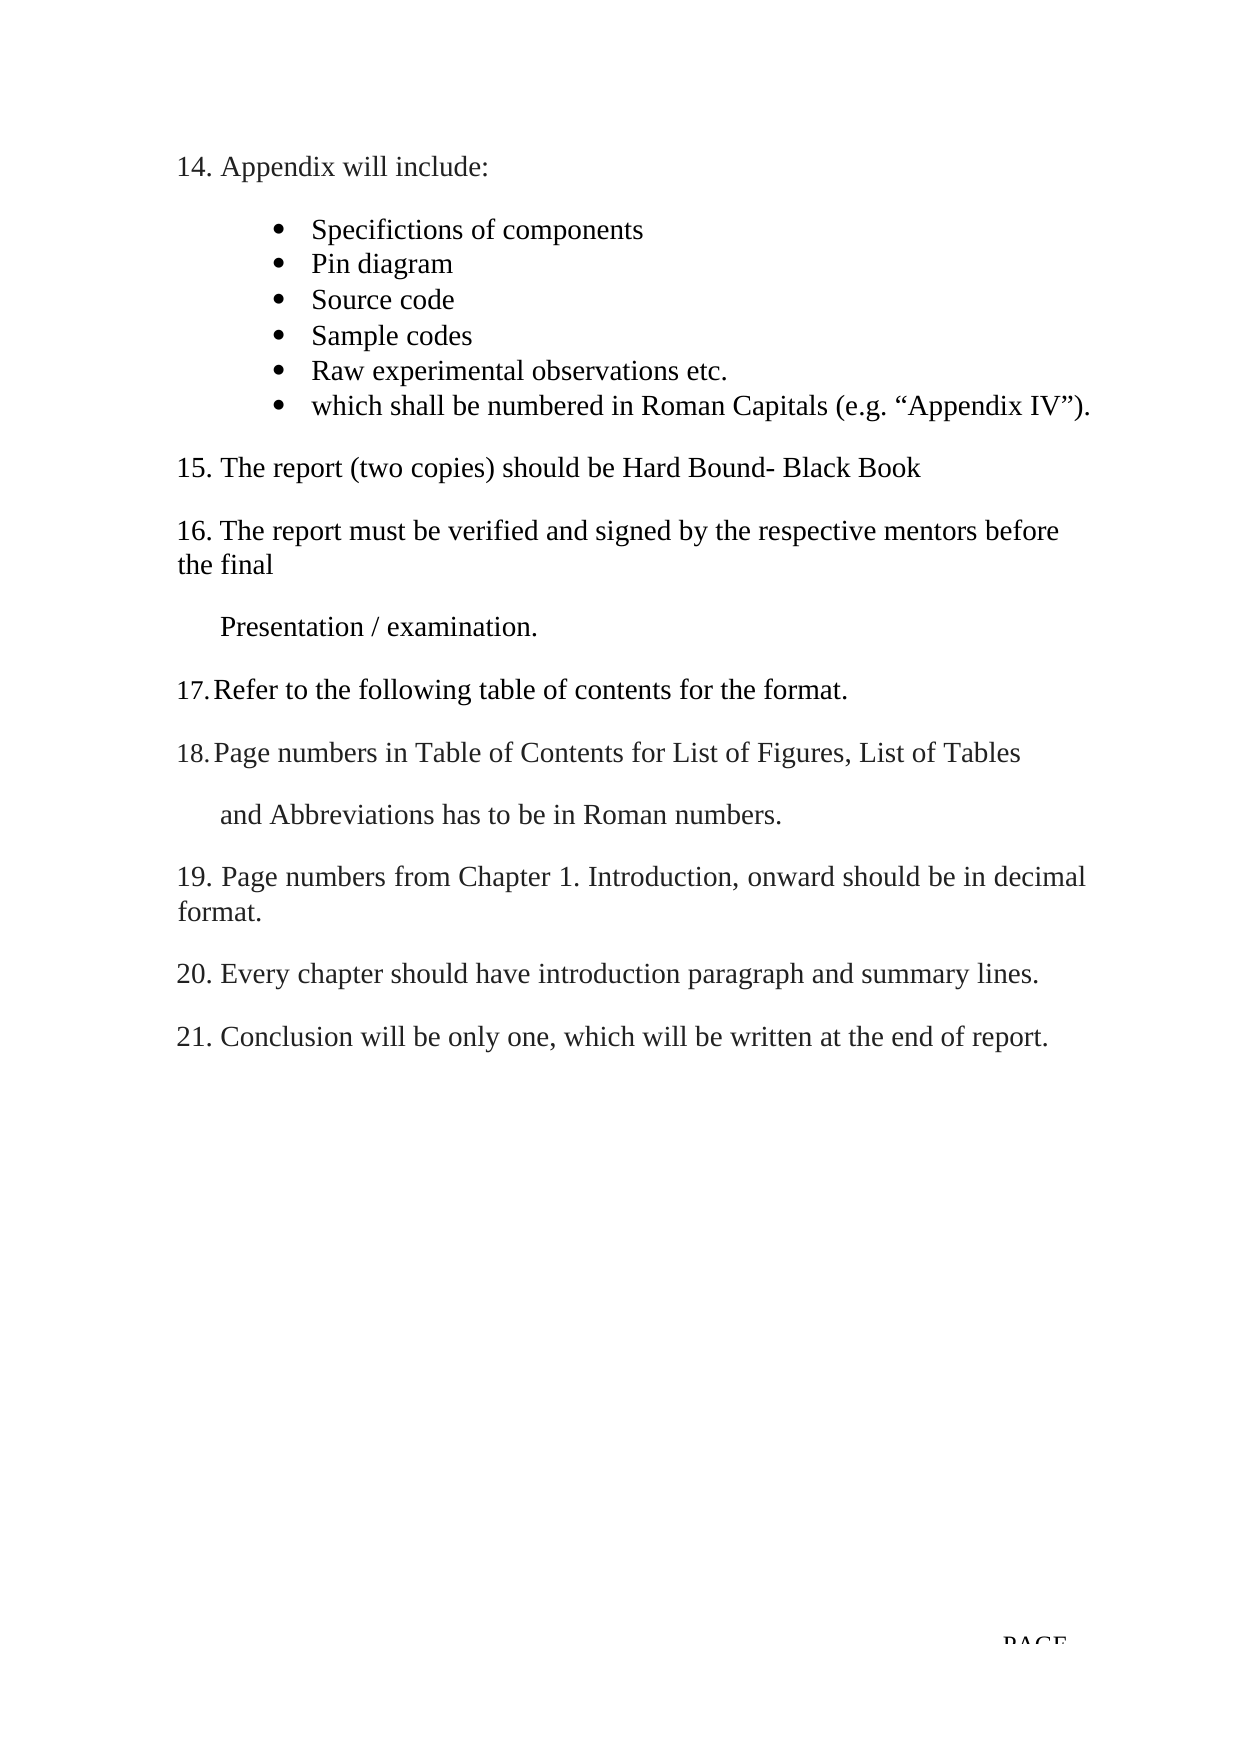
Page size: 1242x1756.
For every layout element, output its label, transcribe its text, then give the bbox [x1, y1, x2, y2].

list Page numbers in Table of Contents for List of Figures, List of Tables and Abbreviations has to be in Roman numbers. [176, 735, 1021, 831]
list Specifictions of components [274, 212, 1221, 246]
list Sample codes [274, 317, 1221, 352]
list Appendix will include: [176, 149, 1221, 183]
list The report must be verified and signed by the respective mentors before the final [176, 513, 1091, 581]
list Raw experimental observations etc. [274, 352, 1221, 388]
list Source code [274, 281, 1221, 317]
list Pin diagram [274, 246, 1221, 281]
list The report (two copies) should be Hard Bound- Black Book [176, 450, 1221, 483]
list Conclusion will be only one, which will be written at the end of report. [176, 1019, 1221, 1052]
list Refer to the following table of contents for the format. [176, 672, 1221, 706]
list Page numbers from Chapter 1. Introduction, onward should be in decimal format. [176, 859, 1091, 928]
text Presentation / examination. [220, 609, 1221, 643]
list which shall be numbered in Roman Capitals (e.g. “Appendix IV”). [274, 388, 1221, 422]
list Every chapter should have introduction paragraph and summary lines. [176, 956, 1221, 990]
